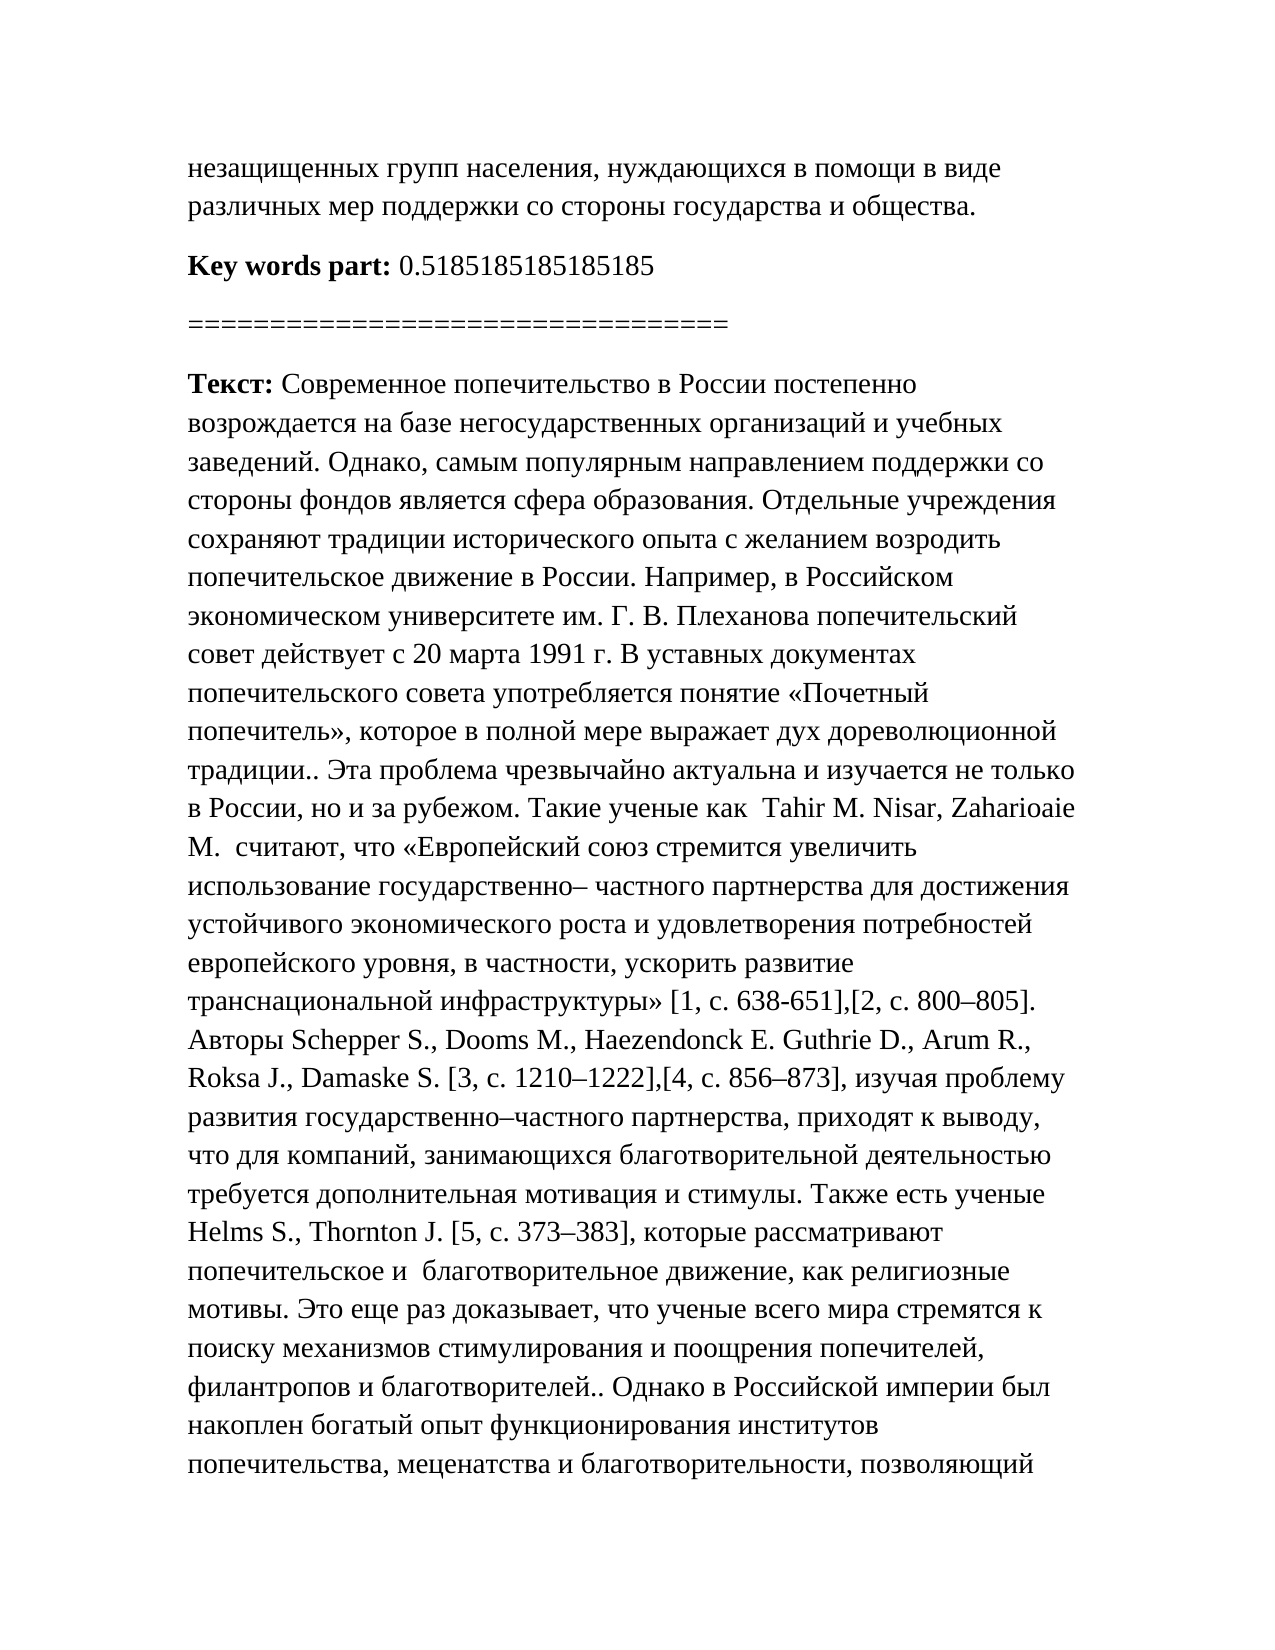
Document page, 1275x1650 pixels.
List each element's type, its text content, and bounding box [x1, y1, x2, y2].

text Key words part: 0.5185185185185185 [187, 248, 1087, 281]
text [187, 367, 1087, 1479]
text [187, 150, 1087, 222]
text ================================= [187, 307, 1087, 341]
